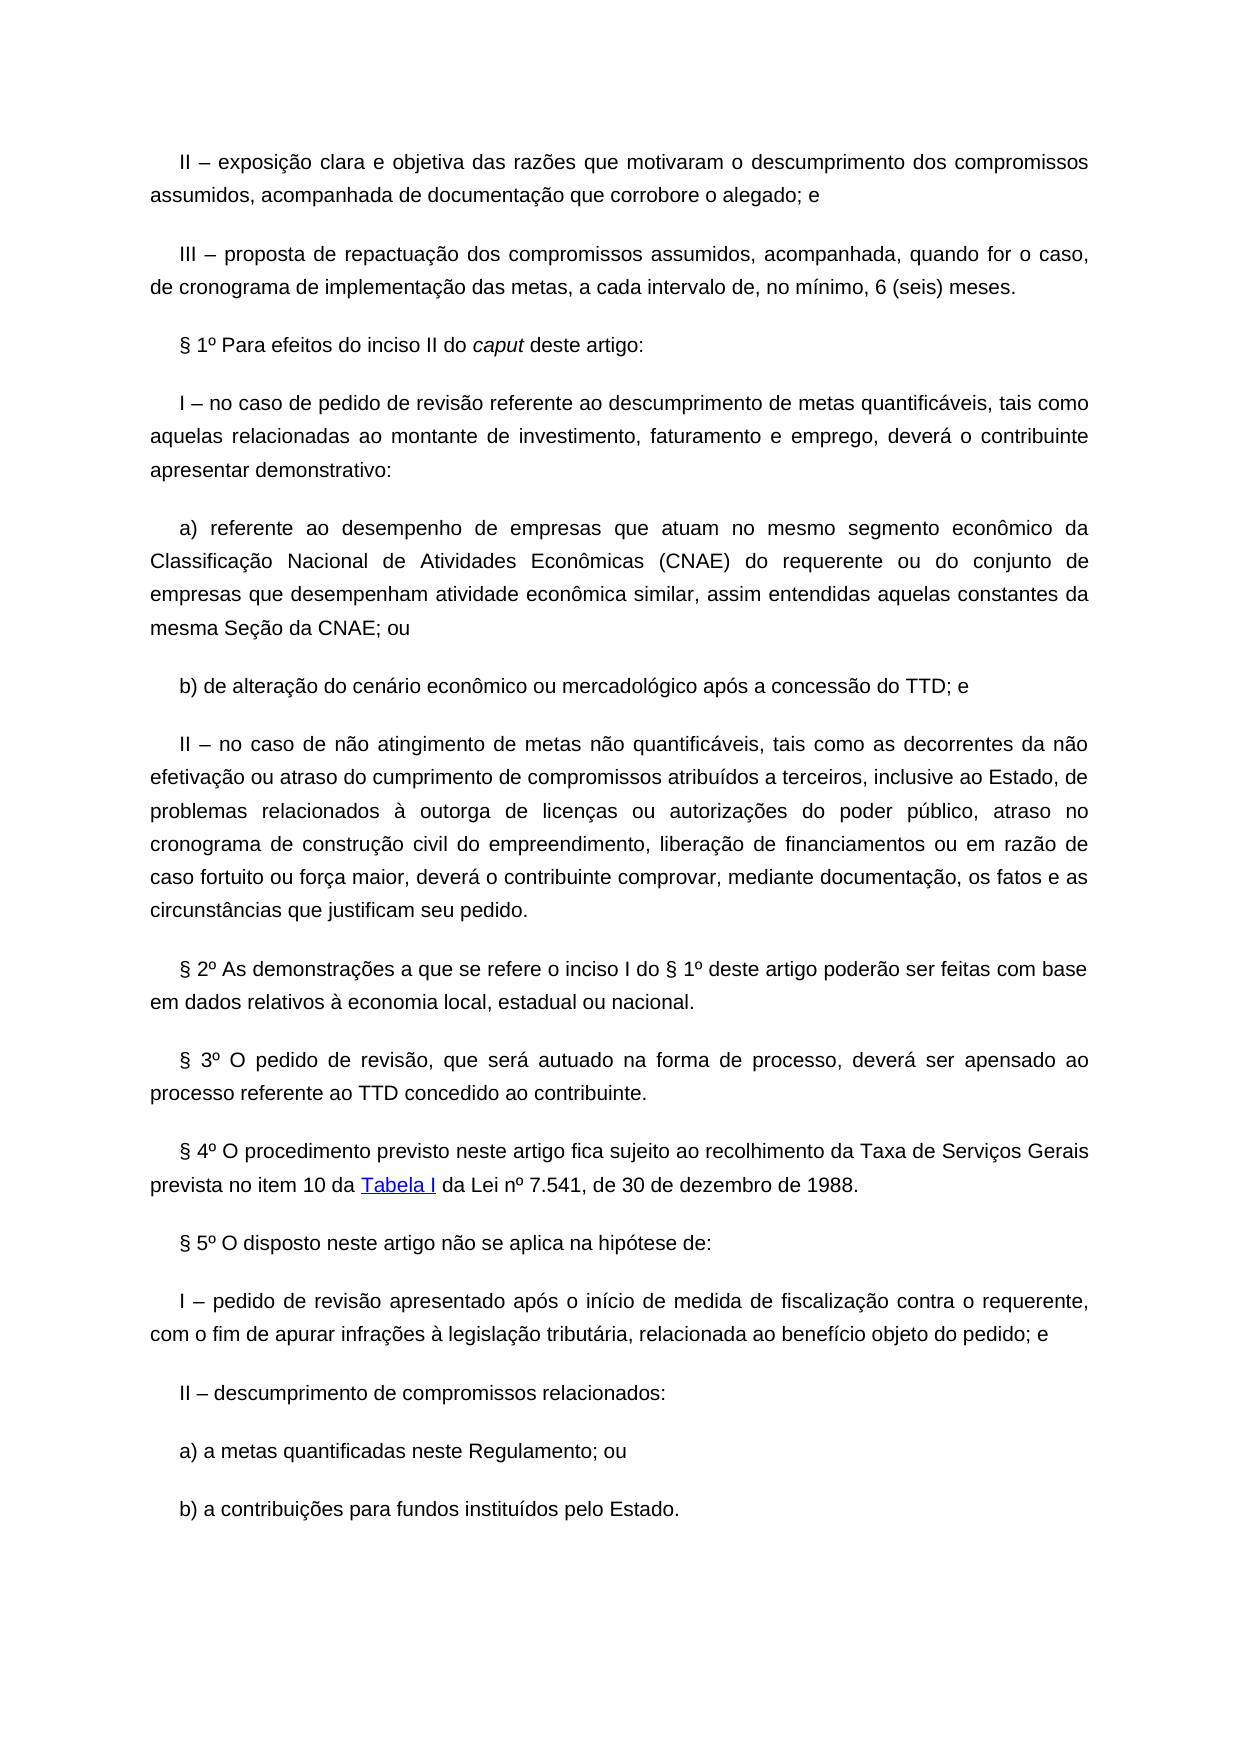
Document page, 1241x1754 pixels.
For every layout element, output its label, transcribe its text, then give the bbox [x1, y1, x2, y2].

text II – exposição clara e objetiva das razões que motivaram o descumprimento dos compromissos assumidos, acompanhada de documentação que corrobore o alegado; e [150, 150, 1090, 207]
text § 2º As demonstrações a que se refere o inciso I do § 1º deste artigo poderão ser feitas com base em dados relativos à economia local, estadual ou nacional. [150, 956, 1090, 1013]
text I – pedido de revisão apresentado após o início de medida de fiscalização contra o requerente, com o fim de apurar infrações à legislação tributária, relacionada ao benefício objeto do pedido; e [150, 1289, 1090, 1346]
text § 4º O procedimento previsto neste artigo fica sujeito ao recolhimento da Taxa de Serviços Gerais prevista no item 10 da Tabela I da Lei nº 7.541, de 30 de dezembro de 1988. [150, 1139, 1090, 1196]
text b) de alteração do cenário econômico ou mercadológico após a concessão do TTD; e [150, 674, 1090, 698]
text § 1º Para efeitos do inciso II do caput deste artigo: [150, 333, 1090, 357]
text § 3º O pedido de revisão, que será autuado na forma de processo, deverá ser apensado ao processo referente ao TTD concedido ao contribuinte. [150, 1048, 1090, 1105]
text a) a metas quantificadas neste Regulamento; ou [150, 1439, 1090, 1463]
text III – proposta de repactuação dos compromissos assumidos, acompanhada, quando for o caso, de cronograma de implementação das metas, a cada intervalo de, no mínimo, 6 (seis) meses. [150, 241, 1090, 299]
text II – no caso de não atingimento de metas não quantificáveis, tais como as decorrentes da não efetivação ou atraso do cumprimento de compromissos atribuídos a terceiros, inclusive ao Estado, de problemas relacionados à outorga de licenças ou autorizações do poder público, atraso no cronograma de construção civil do empreendimento, liberação de financiamentos ou em razão de caso fortuito ou força maior, deverá o contribuinte comprovar, mediante documentação, os fatos e as circunstâncias que justificam seu pedido. [150, 732, 1090, 922]
text § 5º O disposto neste artigo não se aplica na hipótese de: [150, 1231, 1090, 1255]
text II – descumprimento de compromissos relacionados: [150, 1380, 1090, 1404]
text b) a contribuições para fundos instituídos pelo Estado. [150, 1497, 1090, 1521]
text I – no caso de pedido de revisão referente ao descumprimento de metas quantificáveis, tais como aquelas relacionadas ao montante de investimento, faturamento e emprego, deverá o contribuinte apresentar demonstrativo: [150, 391, 1090, 482]
text a) referente ao desempenho de empresas que atuam no mesmo segmento econômico da Classificação Nacional de Atividades Econômicas (CNAE) do requerente ou do conjunto de empresas que desempenham atividade econômica similar, assim entendidas aquelas constantes da mesma Seção da CNAE; ou [150, 516, 1090, 639]
